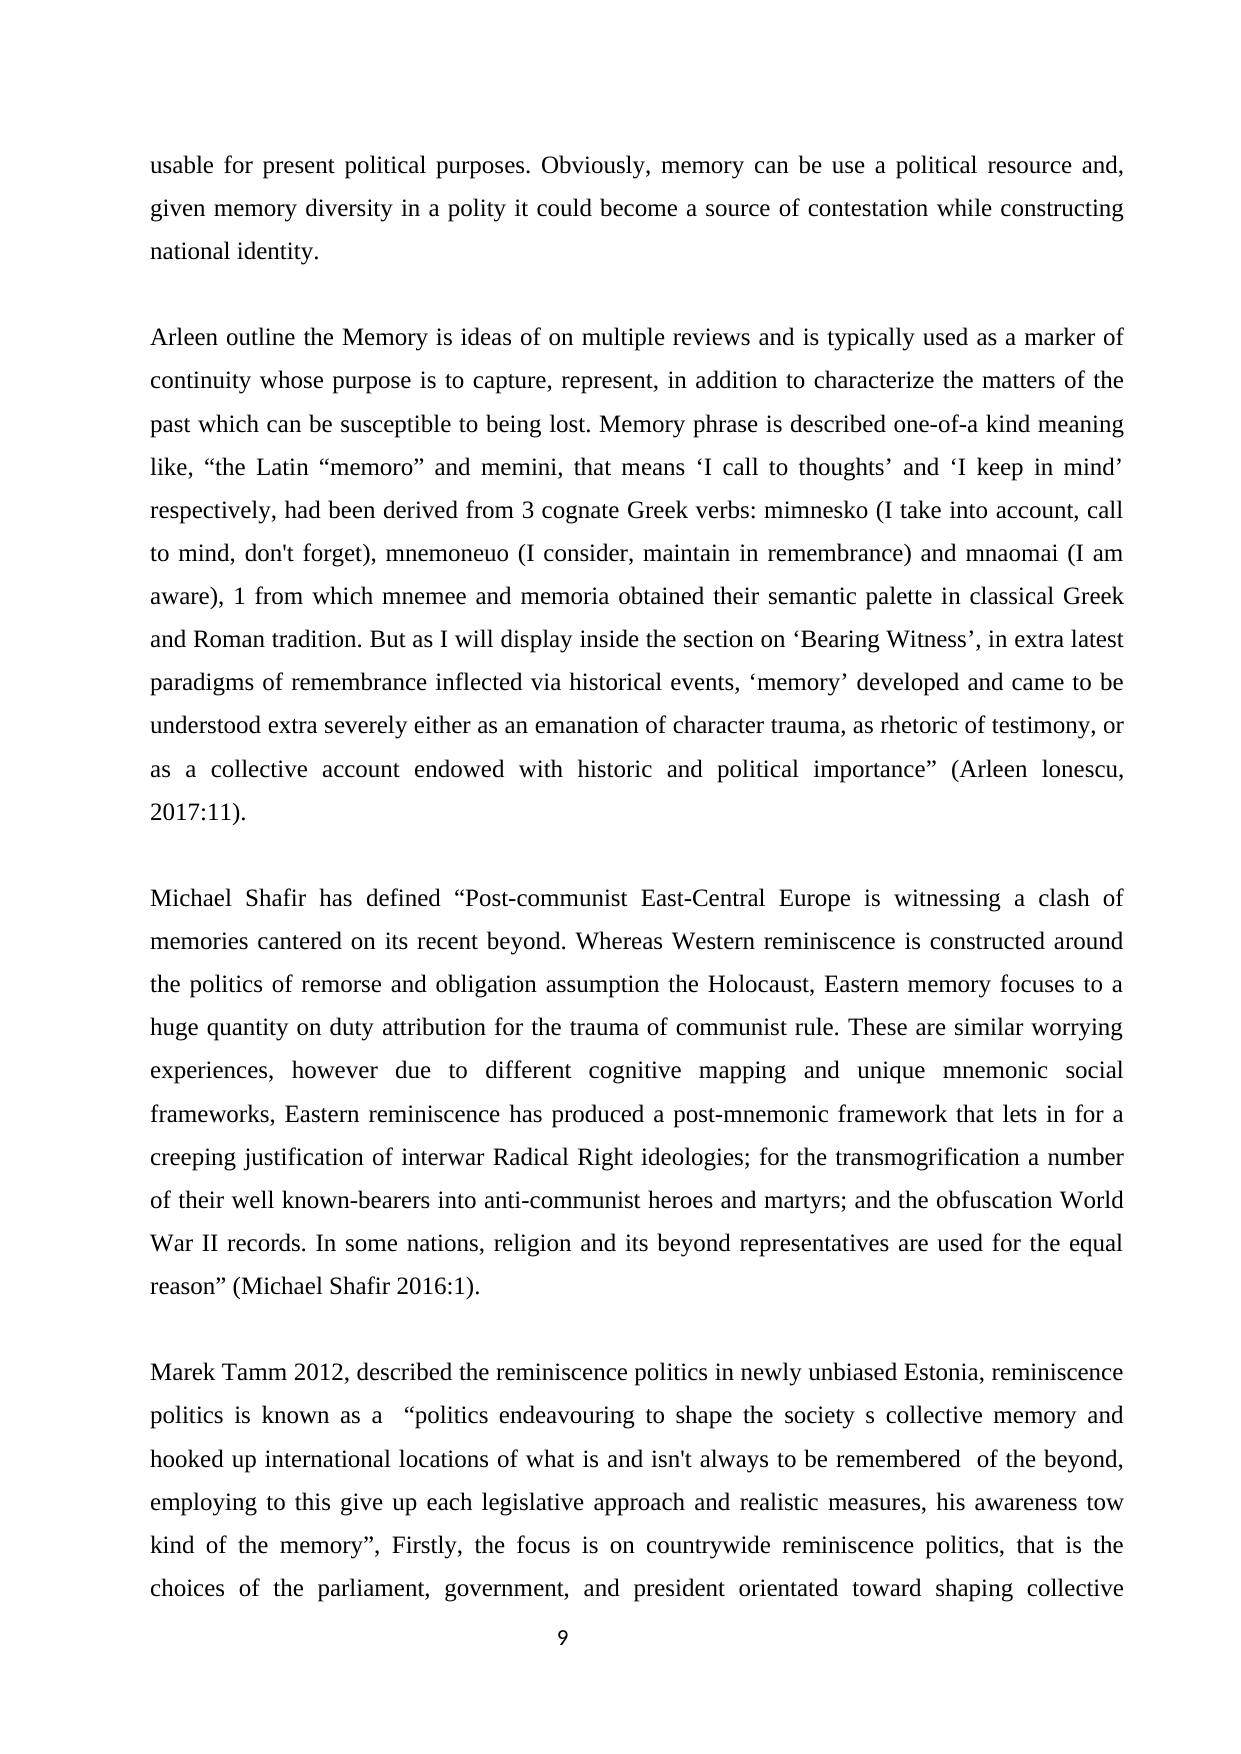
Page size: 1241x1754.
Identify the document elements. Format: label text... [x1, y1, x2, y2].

text Michael Shafir has defined “Post-communist East-Central Europe is witnessing a clash of memories cantered on its recent beyond. Whereas Western reminiscence is constructed around the politics of remorse and obligation assumption the Holocaust, Eastern memory focuses to a huge quantity on duty attribution for the trauma of communist rule. These are similar worrying experiences, however due to different cognitive mapping and unique mnemonic social frameworks, Eastern reminiscence has produced a post-mnemonic framework that lets in for a creeping justification of interwar Radical Right ideologies; for the transmogrification a number of their well known-bearers into anti-communist heroes and martyrs; and the obfuscation World War II records. In some nations, religion and its beyond representatives are used for the equal reason” (Michael Shafir 2016:1). [150, 883, 1125, 1300]
text Arleen outline the Memory is ideas of on multiple reviews and is typically used as a marker of continuity whose purpose is to capture, represent, in addition to characterize the matters of the past which can be susceptible to being lost. Memory phrase is described one-of-a kind meaning like, “the Latin “memoro” and memini, that means ‘I call to thoughts’ and ‘I keep in mind’ respectively, had been derived from 3 cognate Greek verbs: mimnesko (I take into account, call to mind, don't forget), mnemoneuo (I consider, maintain in remembrance) and mnaomai (I am aware), 1 from which mnemee and memoria obtained their semantic palette in classical Greek and Roman tradition. But as I will display inside the section on ‘Bearing Witness’, in extra latest paradigms of remembrance inflected via historical events, ‘memory’ developed and came to be understood extra severely either as an emanation of character trauma, as rhetoric of testimony, or as a collective account endowed with historic and political importance” (Arleen lonescu, 2017:11). [150, 322, 1125, 826]
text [150, 1357, 1125, 1602]
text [150, 150, 1125, 265]
